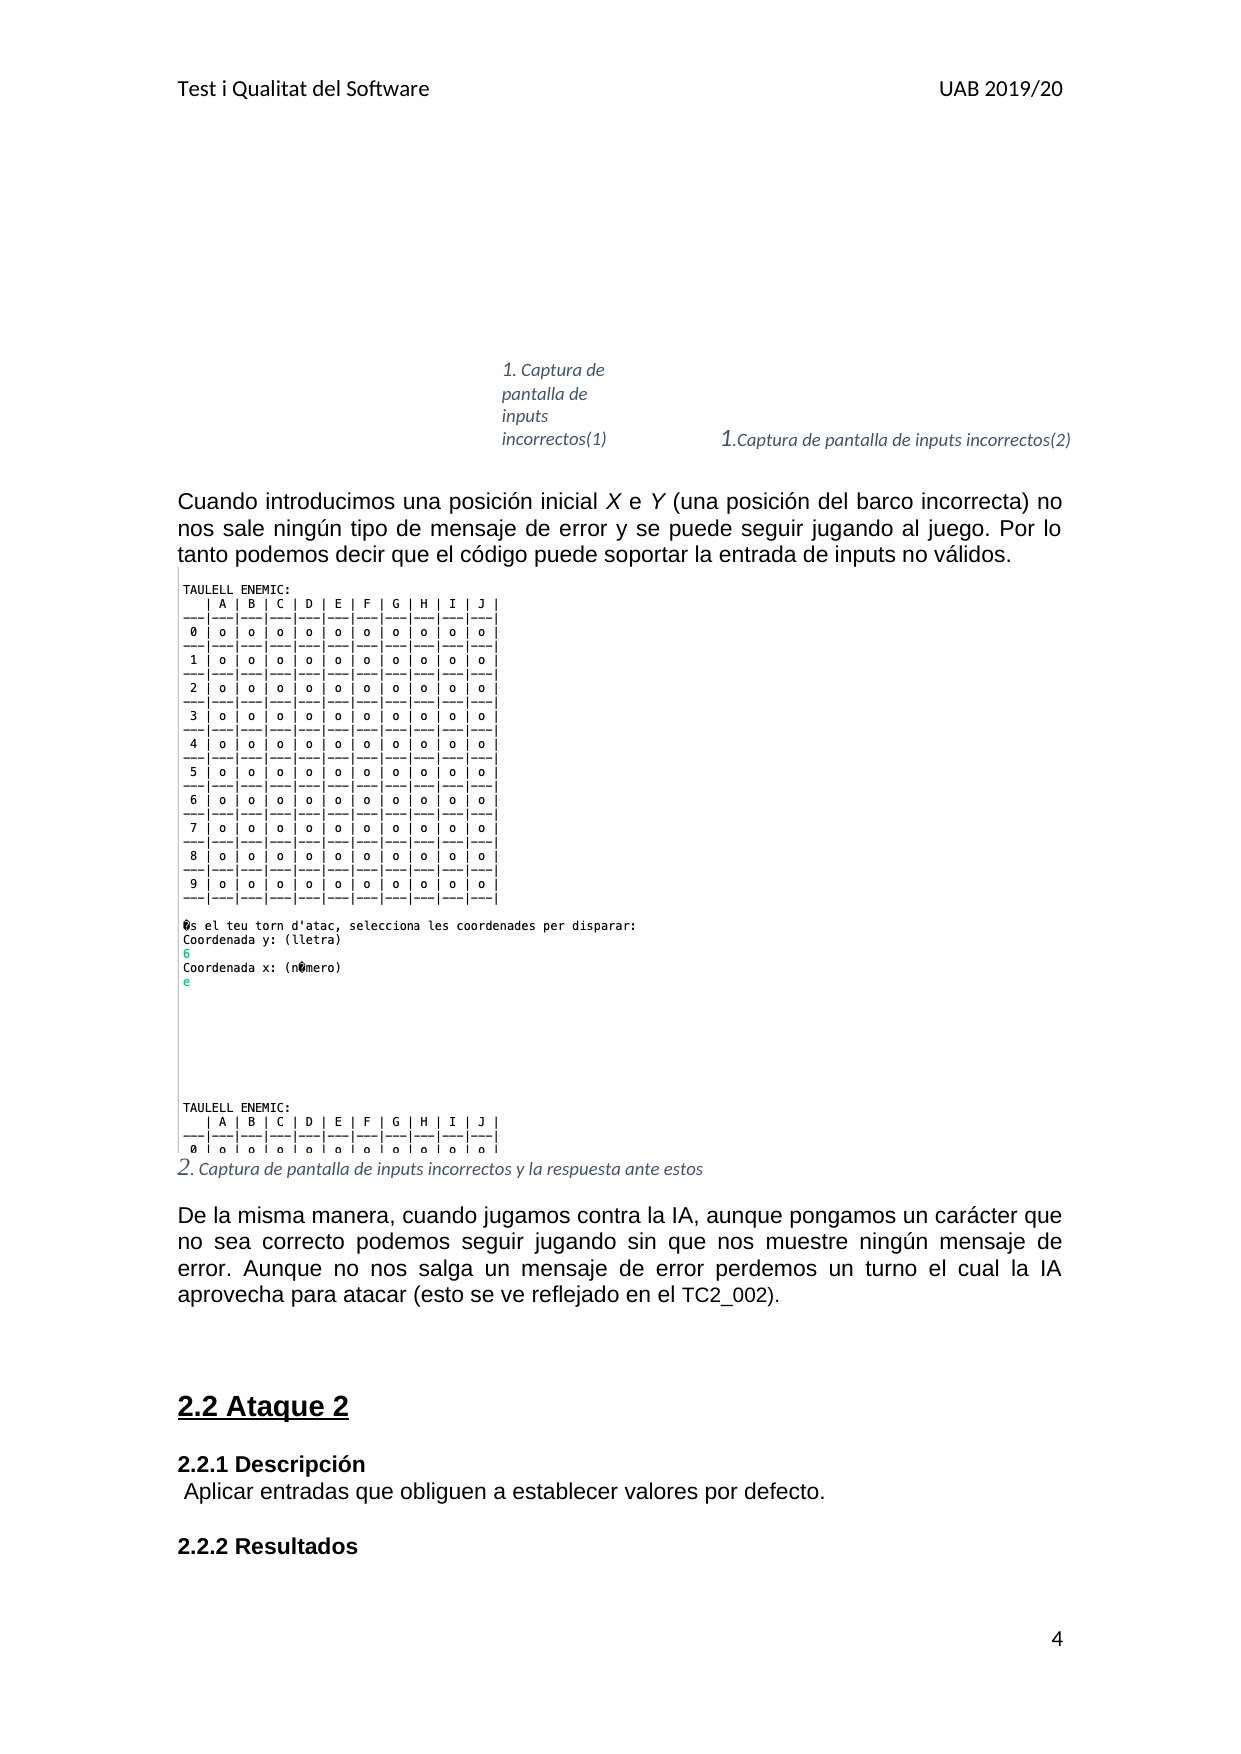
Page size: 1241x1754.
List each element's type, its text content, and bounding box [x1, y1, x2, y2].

picture [177, 567, 653, 1153]
text 2.2 Ataque 2 [177, 1389, 1063, 1422]
text 2. Captura de pantalla de inputs incorrectos y la respuesta ante estos [177, 1152, 1063, 1181]
text Cuando introducimos una posición inicial X e Y (una posición del barco incorrecta) no nos sale ningún tipo de mensaje de error y se puede seguir jugando al juego. Por lo tanto podemos decir que el código puede soportar la entrada de inputs no válidos. [177, 488, 1063, 567]
text Aplicar entradas que obliguen a establecer valores por defecto. [177, 1478, 1063, 1504]
text 2.2.2 Resultados [177, 1533, 1063, 1559]
text De la misma manera, cuando jugamos contra la IA, aunque pongamos un carácter que no sea correcto podemos seguir jugando sin que nos muestre ningún mensaje de error. Aunque no nos salga un mensaje de error perdemos un turno el cual la IA aprovecha para atacar (esto se ve reflejado en el TC2_002). [177, 1202, 1063, 1307]
text 2.2.1 Descripción [177, 1451, 1063, 1478]
